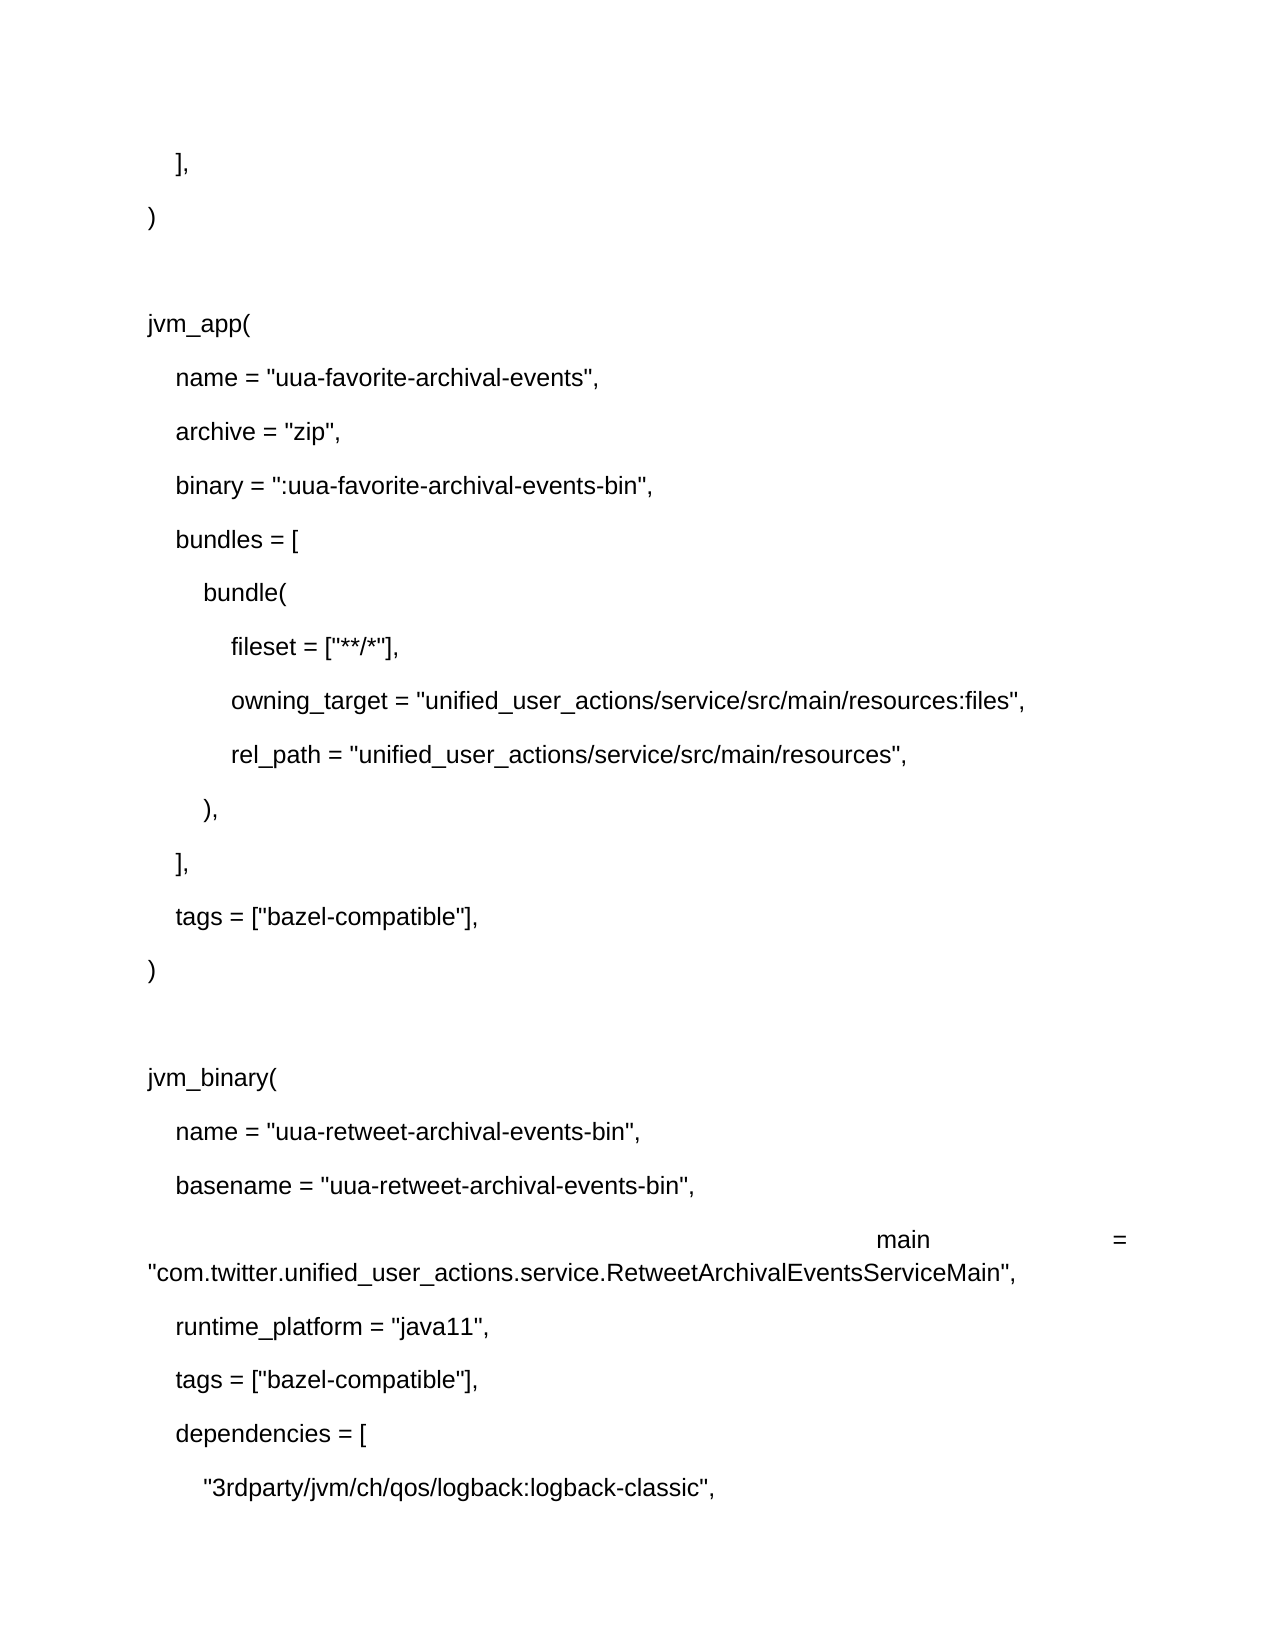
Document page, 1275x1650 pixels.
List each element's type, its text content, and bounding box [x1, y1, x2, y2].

text rel_path = "unified_user_actions/service/src/main/resources", [148, 740, 1127, 769]
text jvm_binary( [148, 1063, 1127, 1092]
text name = "uua-favorite-archival-events", [148, 363, 1127, 392]
text main = "com.twitter.unified_user_actions.service.RetweetArchivalEventsServiceMain", [148, 1225, 1127, 1286]
text owning_target = "unified_user_actions/service/src/main/resources:files", [148, 686, 1127, 715]
text dependencies = [ [148, 1419, 1127, 1448]
text name = "uua-retweet-archival-events-bin", [148, 1117, 1127, 1146]
text runtime_platform = "java11", [148, 1312, 1127, 1340]
text tags = ["bazel-compatible"], [148, 902, 1127, 930]
text fileset = ["**/*"], [148, 632, 1127, 661]
text bundles = [ [148, 524, 1127, 553]
text archive = "zip", [148, 417, 1127, 446]
text bundle( [148, 578, 1127, 607]
text ], [148, 148, 1127, 176]
text tags = ["bazel-compatible"], [148, 1365, 1127, 1394]
text binary = ":uua-favorite-archival-events-bin", [148, 471, 1127, 499]
text "3rdparty/jvm/ch/qos/logback:logback-classic", [148, 1473, 1127, 1502]
text ], [148, 848, 1127, 876]
text basename = "uua-retweet-archival-events-bin", [148, 1171, 1127, 1199]
text ), [148, 794, 1127, 823]
text ) [148, 955, 1127, 984]
text ) [148, 201, 1127, 230]
text jvm_app( [148, 309, 1127, 338]
